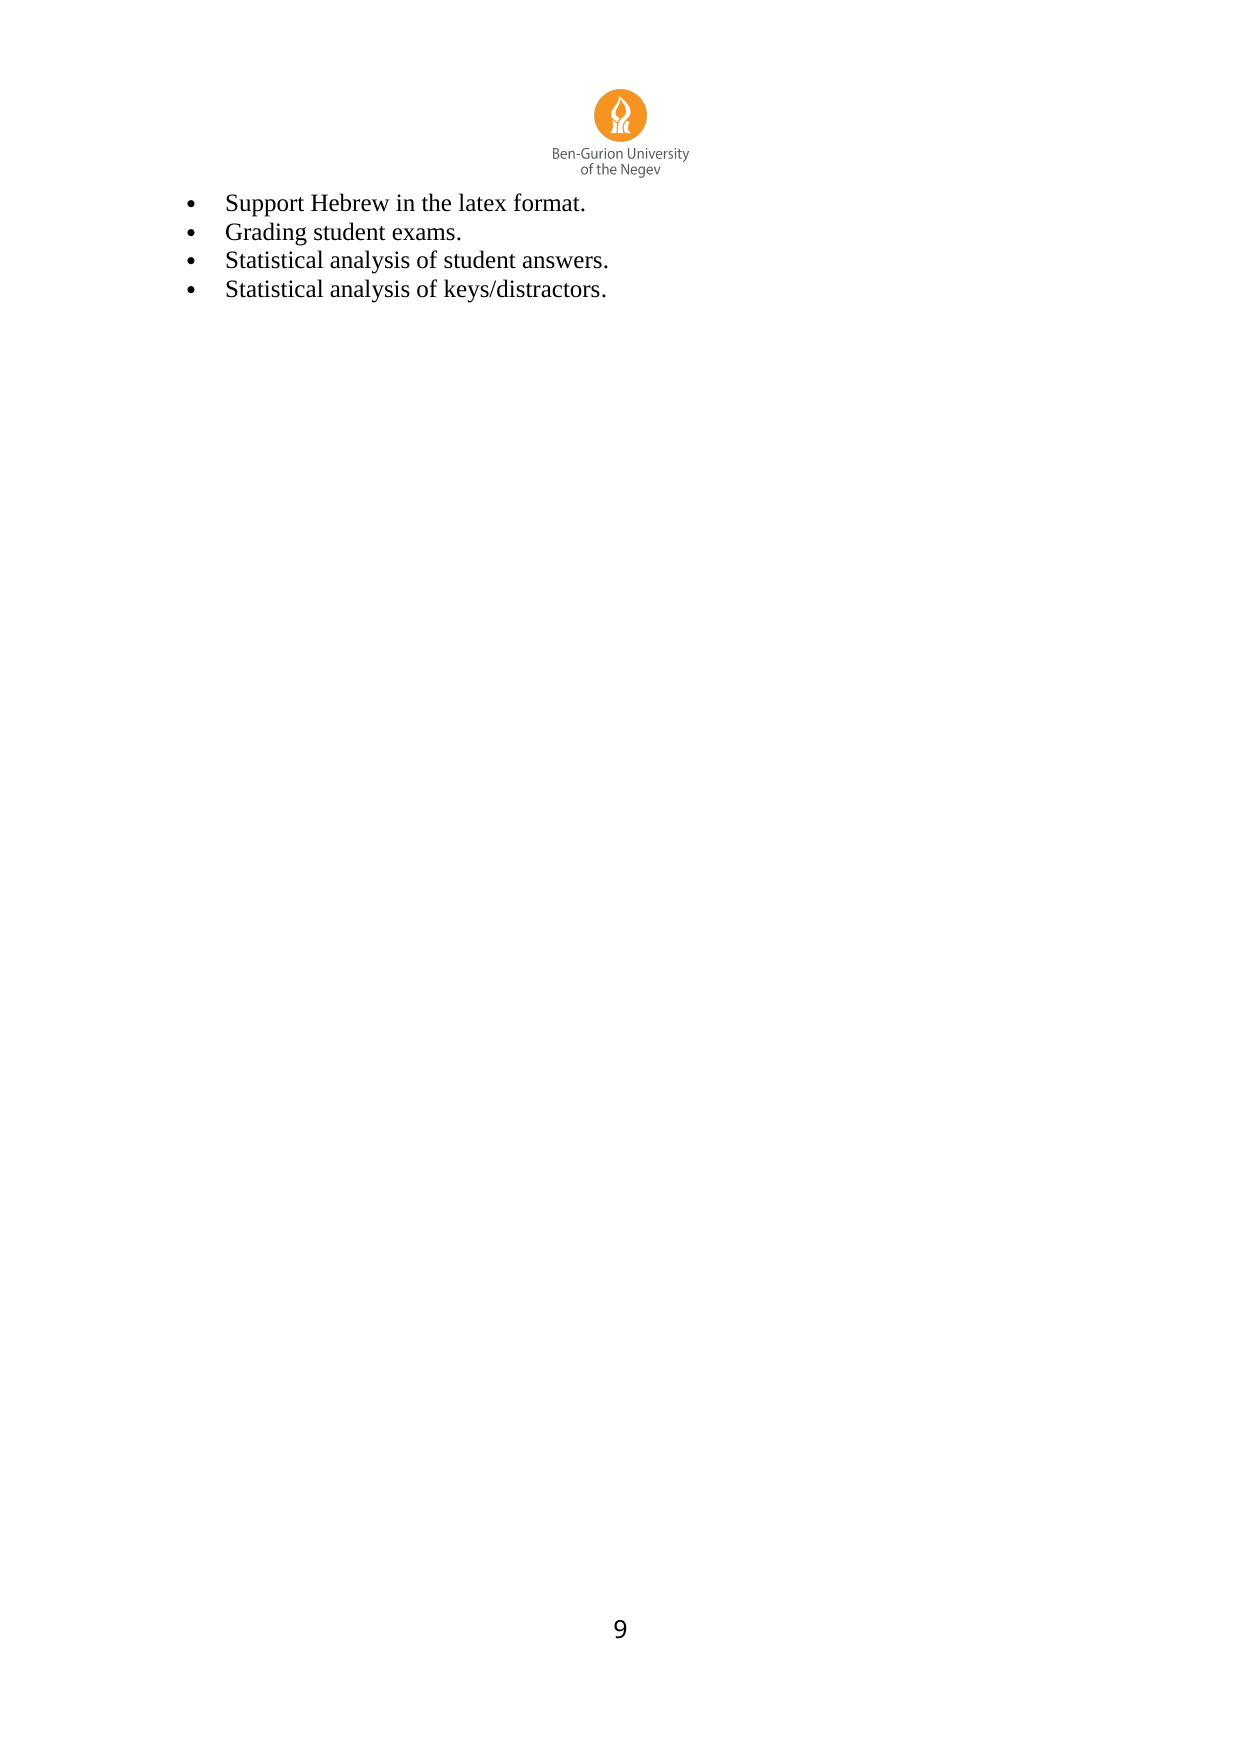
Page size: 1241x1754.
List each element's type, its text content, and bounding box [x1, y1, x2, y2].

picture [505, 71, 735, 150]
list Grading student exams. [187, 217, 1090, 245]
list Statistical analysis of student answers. [187, 245, 1090, 274]
list Support Hebrew in the latex format. [187, 150, 1090, 217]
list Statistical analysis of keys/distractors. [187, 274, 1090, 303]
